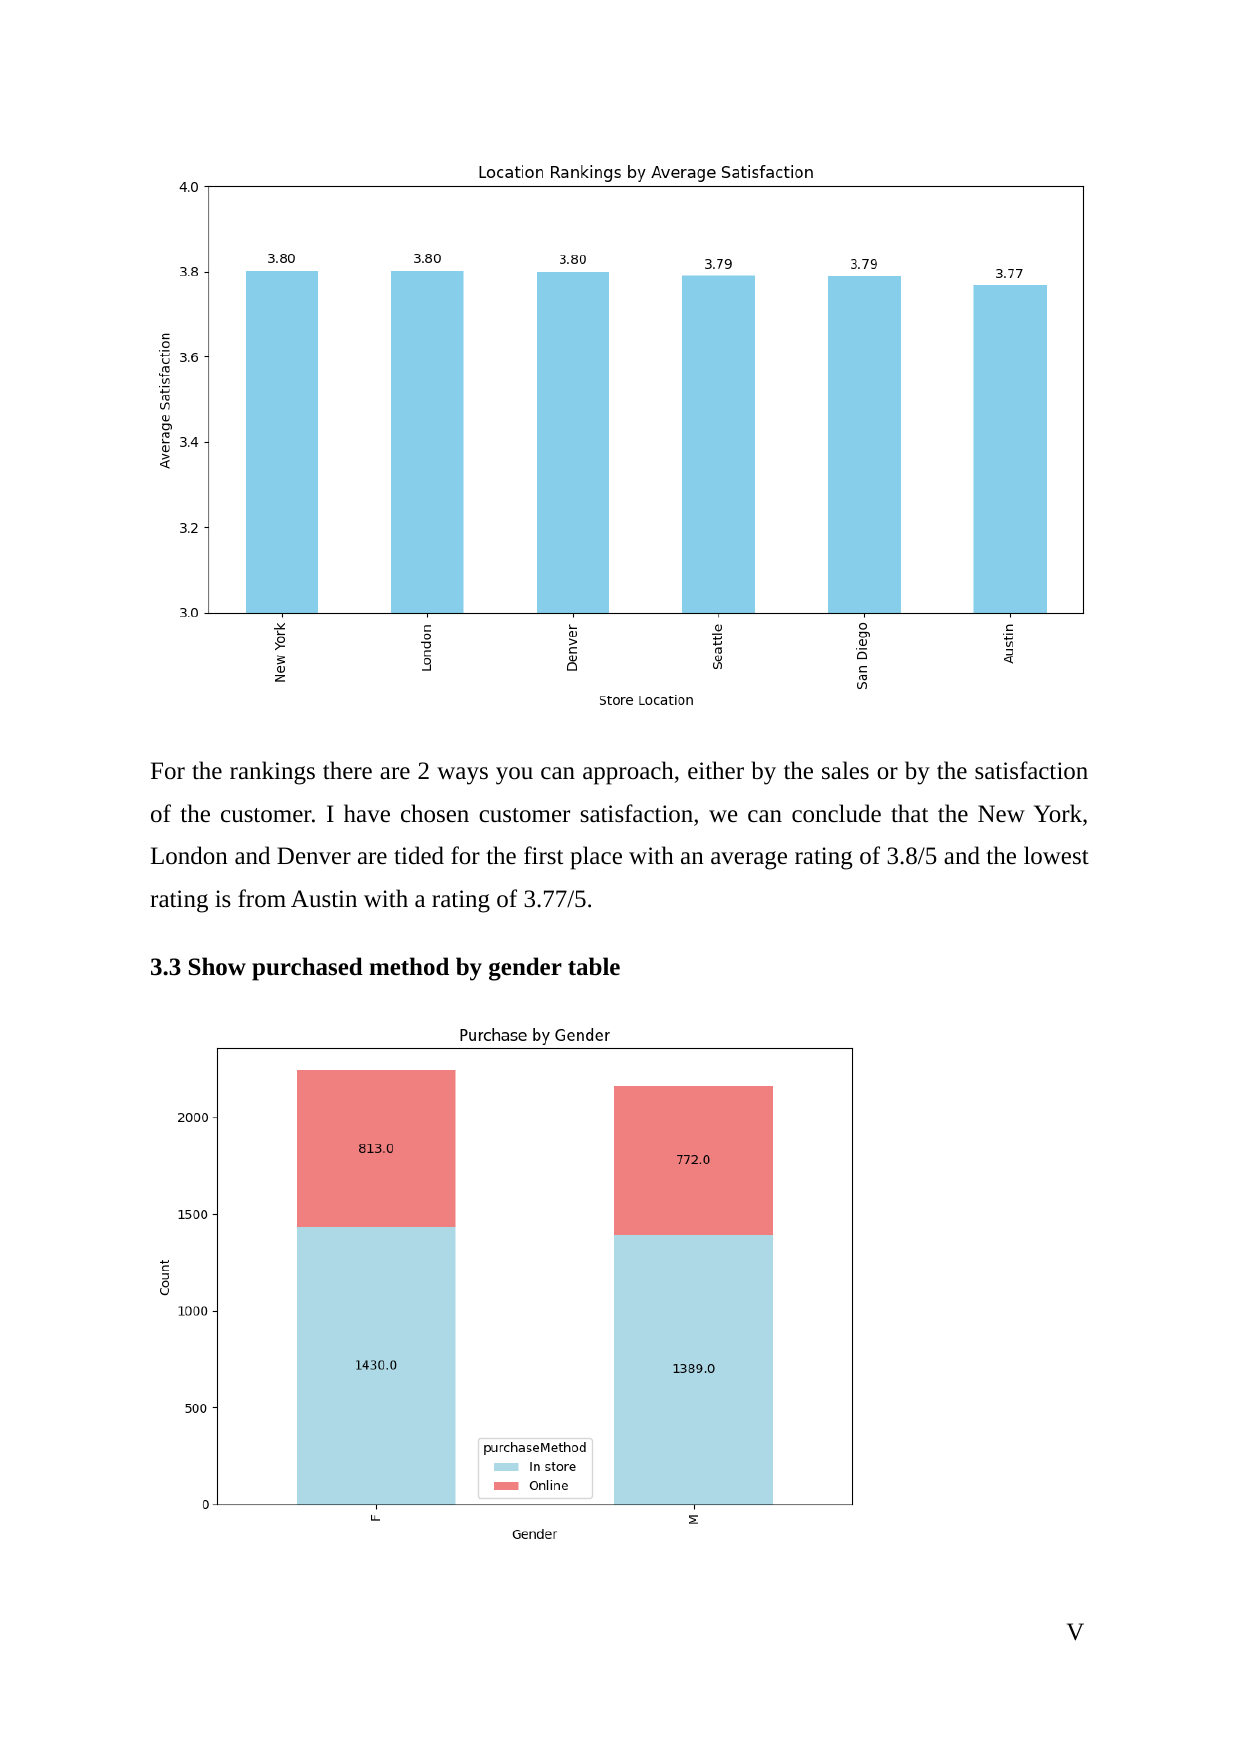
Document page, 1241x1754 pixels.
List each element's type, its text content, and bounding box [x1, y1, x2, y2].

text For the rankings there are 2 ways you can approach, either by the sales or by the satisfaction of the customer. I have chosen customer satisfaction, we can conclude that the New York, London and Denver are tided for the first place with an average rating of 3.8/5 and the lowest rating is from Austin with a rating of 3.77/5. [150, 756, 1091, 912]
picture [150, 156, 1091, 717]
picture [150, 1019, 861, 1550]
text 3.3 Show purchased method by gender table [150, 952, 1091, 980]
